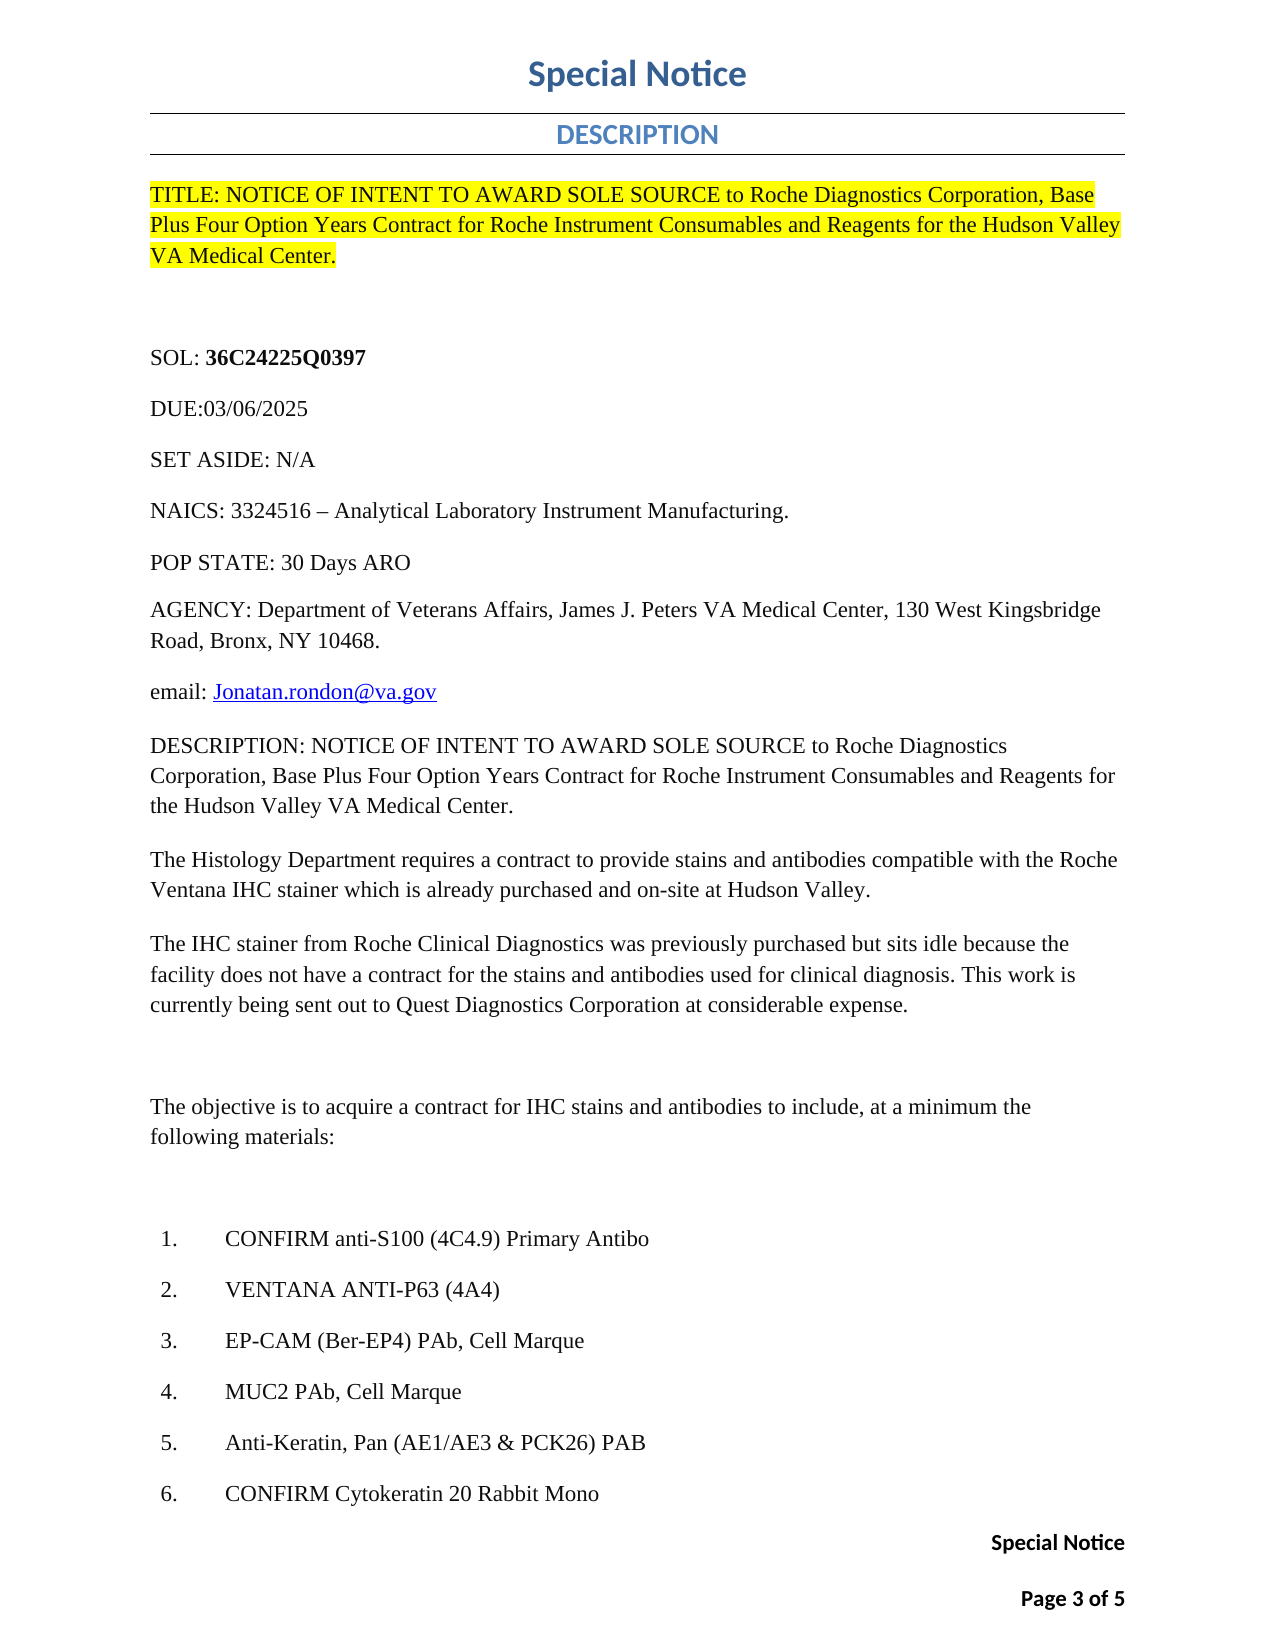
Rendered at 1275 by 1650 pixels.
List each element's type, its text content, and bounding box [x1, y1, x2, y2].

text 5. Anti-Keratin, Pan (AE1/AE3 & PCK26) PAB [160, 1429, 1125, 1456]
text SOL: 36C24225Q0397 [150, 344, 1125, 370]
text NAICS: 3324516 – Analytical Laboratory Instrument Manufacturing. [150, 497, 1125, 523]
text email: Jonatan.rondon@va.gov [150, 678, 1125, 704]
text 3. EP-CAM (Ber-EP4) PAb, Cell Marque [160, 1327, 1125, 1354]
text TITLE: NOTICE OF INTENT TO AWARD SOLE SOURCE to Roche Diagnostics Corporation, Base Plus Four Option Years Contract for Roche Instrument Consumables and Reagents for the Hudson Valley VA Medical Center. [150, 181, 1125, 268]
text The IHC stainer from Roche Clinical Diagnostics was previously purchased but sits idle because the facility does not have a contract for the stains and antibodies used for clinical diagnosis. This work is currently being sent out to Quest Diagnostics Corporation at considerable expense. [150, 931, 1125, 1017]
text SET ASIDE: N/A [150, 446, 1125, 472]
text 4. MUC2 PAb, Cell Marque [160, 1378, 1125, 1405]
text 1. CONFIRM anti-S100 (4C4.9) Primary Antibo [160, 1225, 1125, 1252]
text The objective is to acquire a contract for IHC stains and antibodies to include, at a minimum the following materials: [150, 1093, 1125, 1149]
text AGENCY: Department of Veterans Affairs, James J. Peters VA Medical Center, 130 West Kingsbridge Road, Bronx, NY 10468. [150, 596, 1125, 653]
text DESCRIPTION [150, 114, 1125, 154]
text 6. CONFIRM Cytokeratin 20 Rabbit Mono [160, 1481, 1125, 1507]
text POP STATE: 30 Days ARO [150, 548, 1125, 576]
text DUE:03/06/2025 [150, 395, 1125, 421]
text The Histology Department requires a contract to provide stains and antibodies compatible with the Roche Ventana IHC stainer which is already purchased and on-site at Hudson Valley. [150, 846, 1125, 903]
text DESCRIPTION: NOTICE OF INTENT TO AWARD SOLE SOURCE to Roche Diagnostics Corporation, Base Plus Four Option Years Contract for Roche Instrument Consumables and Reagents for the Hudson Valley VA Medical Center. [150, 732, 1125, 818]
text 2. VENTANA ANTI-P63 (4A4) [160, 1276, 1125, 1303]
